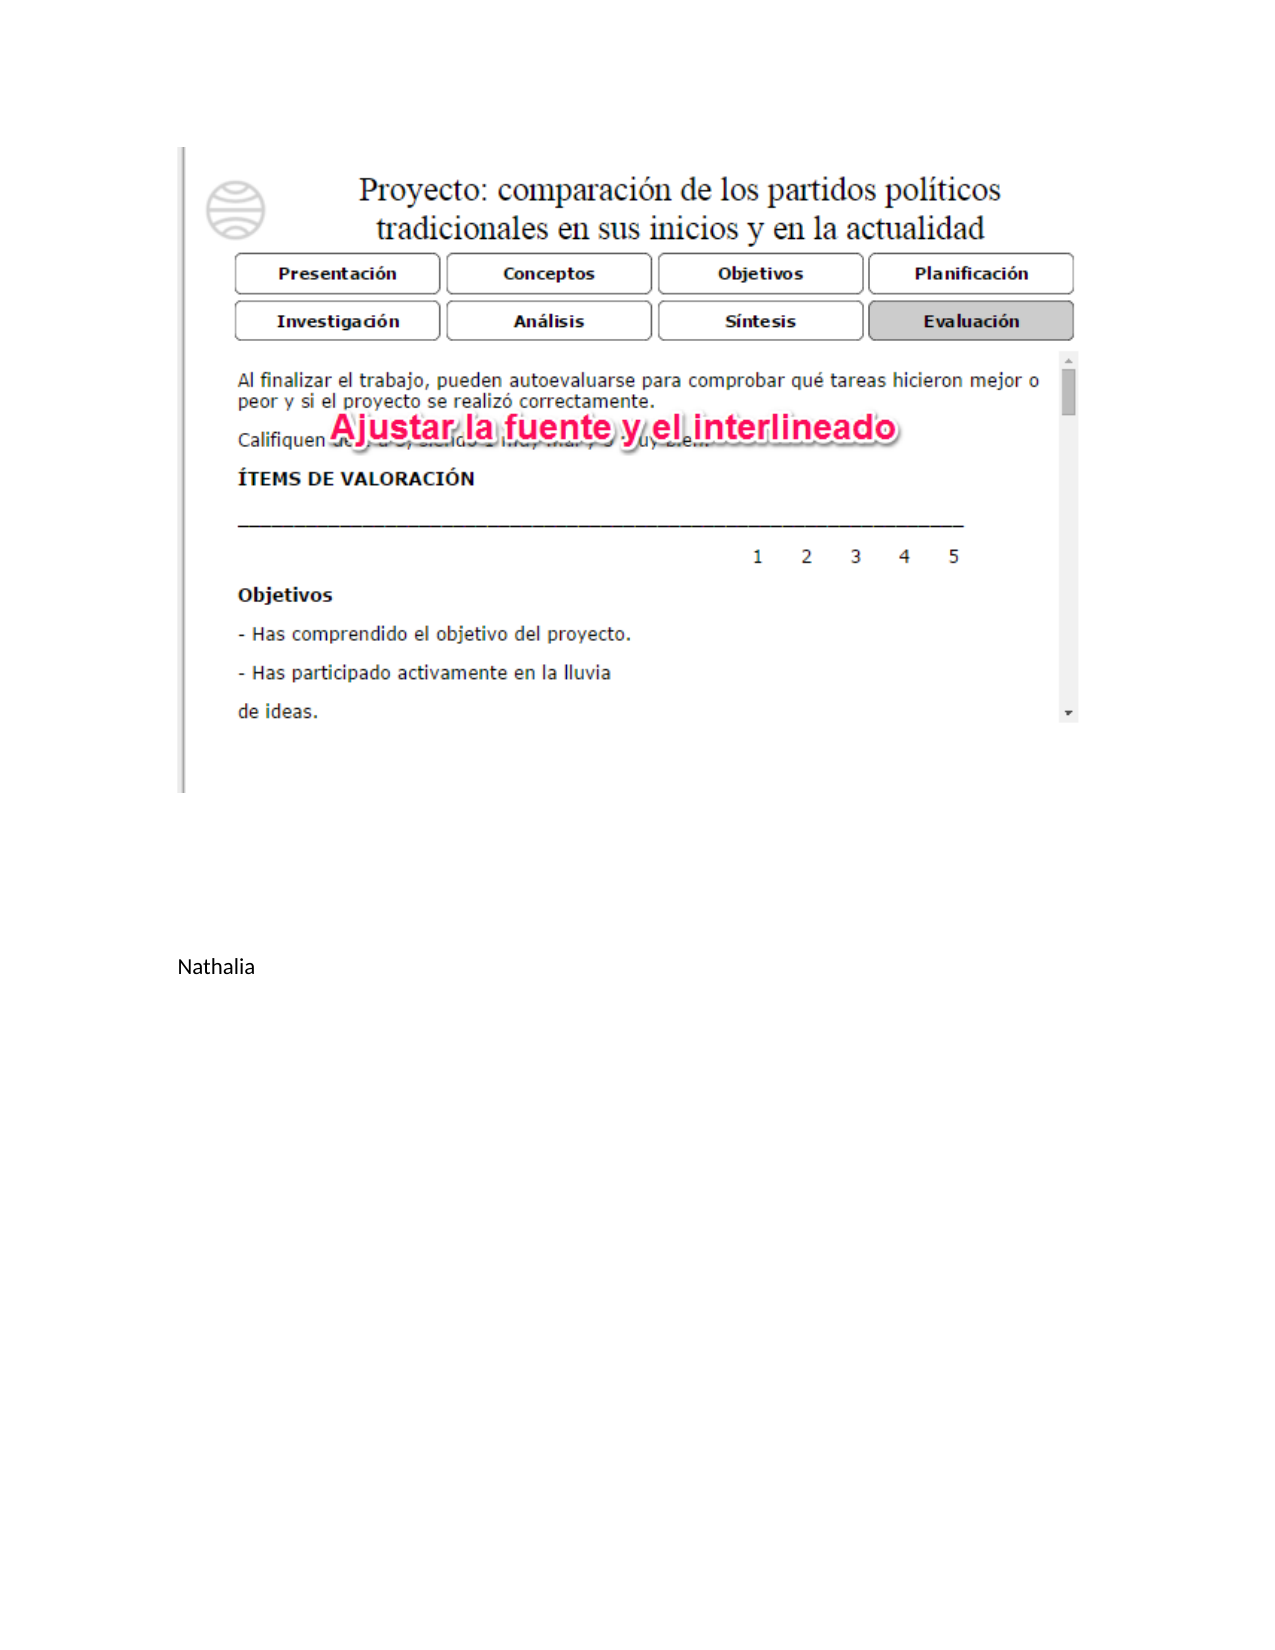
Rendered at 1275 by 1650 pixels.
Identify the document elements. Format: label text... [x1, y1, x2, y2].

picture [177, 147, 1098, 793]
text Nathalia [177, 952, 1098, 980]
